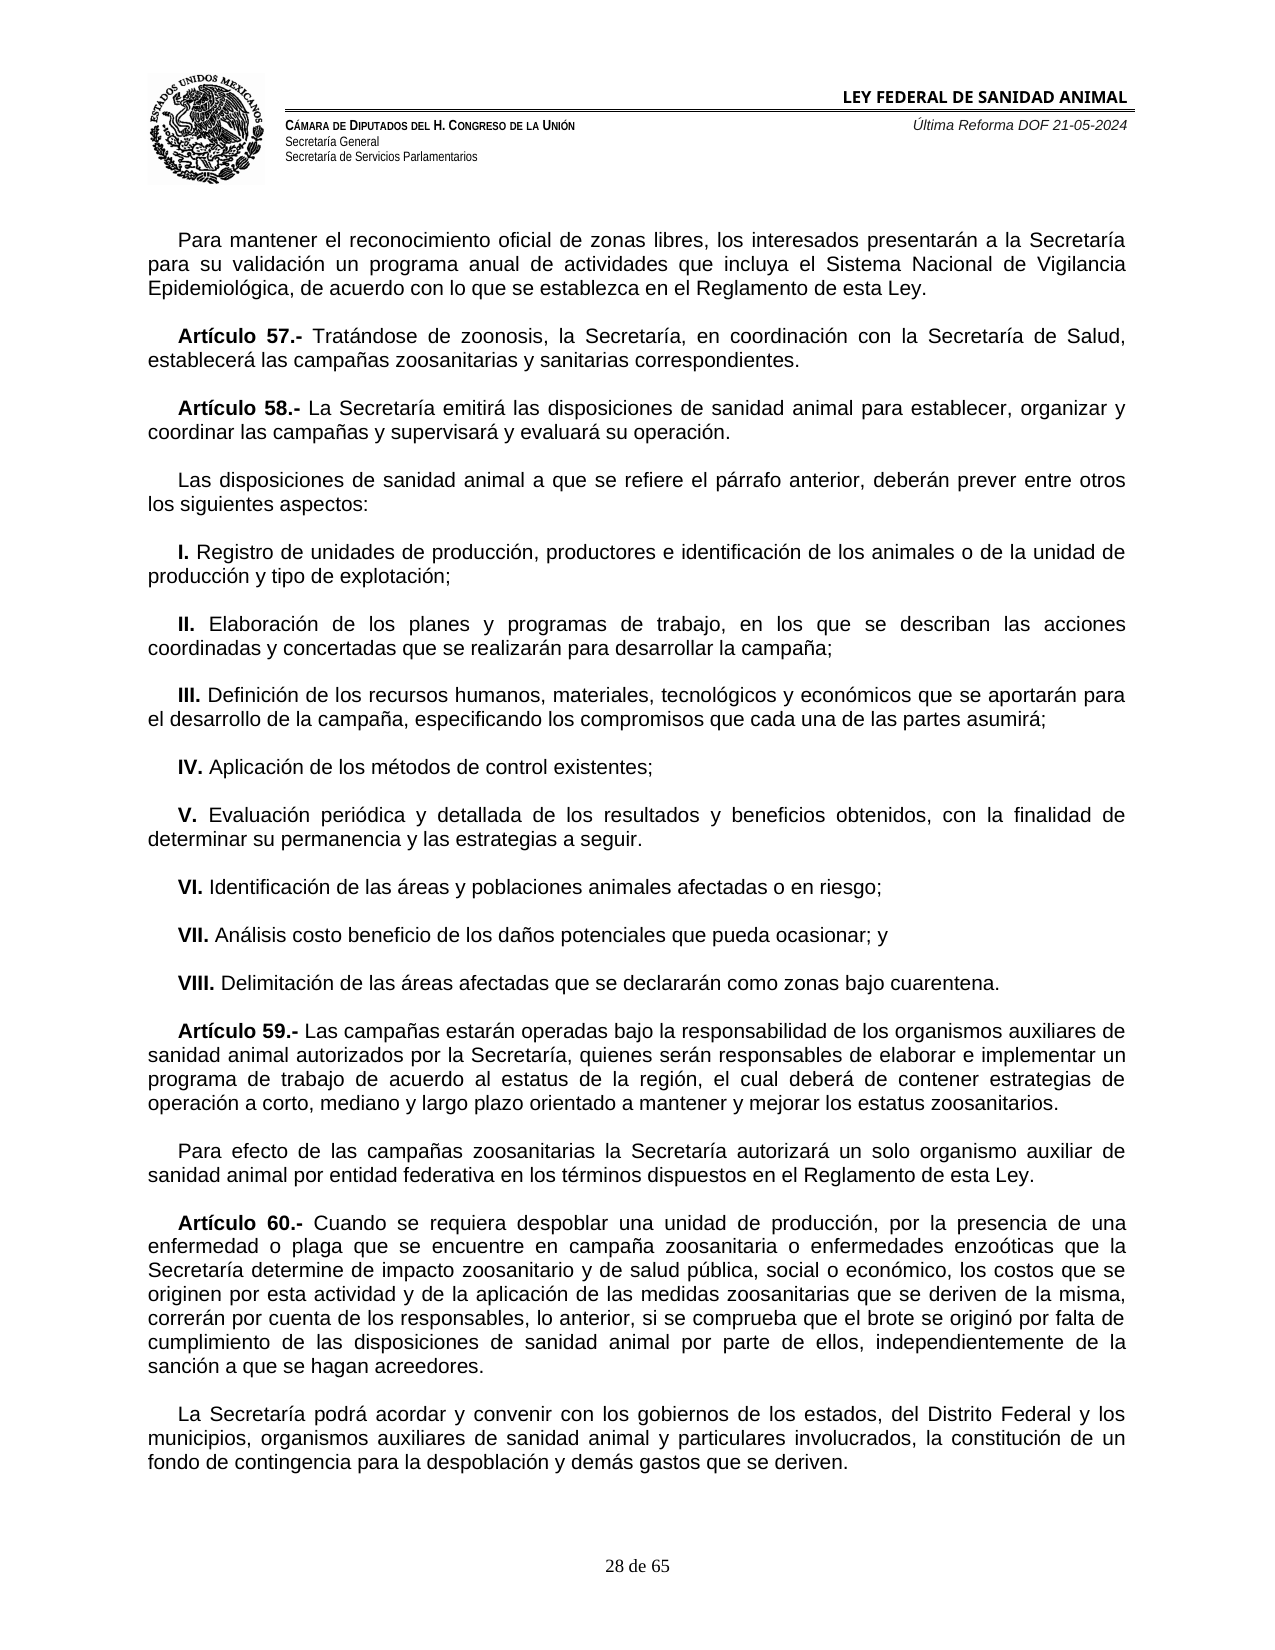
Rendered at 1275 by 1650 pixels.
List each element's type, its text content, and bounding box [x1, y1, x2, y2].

text Artículo 57.- Tratándose de zoonosis, la Secretaría, en coordinación con la Secretaría de Salud, establecerá las campañas zoosanitarias y sanitarias correspondientes. [148, 324, 1127, 372]
text La Secretaría podrá acordar y convenir con los gobiernos de los estados, del Distrito Federal y los municipios, organismos auxiliares de sanidad animal y particulares involucrados, la constitución de un fondo de contingencia para la despoblación y demás gastos que se deriven. [148, 1402, 1127, 1474]
text Para mantener el reconocimiento oficial de zonas libres, los interesados presentarán a la Secretaría para su validación un programa anual de actividades que incluya el Sistema Nacional de Vigilancia Epidemiológica, de acuerdo con lo que se establezca en el Reglamento de esta Ley. [148, 228, 1127, 300]
text VII. Análisis costo beneficio de los daños potenciales que pueda ocasionar; y [148, 923, 1127, 947]
text Artículo 59.- Las campañas estarán operadas bajo la responsabilidad de los organismos auxiliares de sanidad animal autorizados por la Secretaría, quienes serán responsables de elaborar e implementar un programa de trabajo de acuerdo al estatus de la región, el cual deberá de contener estrategias de operación a corto, mediano y largo plazo orientado a mantener y mejorar los estatus zoosanitarios. [148, 1019, 1127, 1114]
text Artículo 58.- La Secretaría emitirá las disposiciones de sanidad animal para establecer, organizar y coordinar las campañas y supervisará y evaluará su operación. [148, 396, 1127, 444]
text V. Evaluación periódica y detallada de los resultados y beneficios obtenidos, con la finalidad de determinar su permanencia y las estrategias a seguir. [148, 803, 1127, 851]
text Para efecto de las campañas zoosanitarias la Secretaría autorizará un solo organismo auxiliar de sanidad animal por entidad federativa en los términos dispuestos en el Reglamento de esta Ley. [148, 1138, 1127, 1186]
text VIII. Delimitación de las áreas afectadas que se declararán como zonas bajo cuarentena. [148, 971, 1127, 995]
text I. Registro de unidades de producción, productores e identificación de los animales o de la unidad de producción y tipo de explotación; [148, 539, 1127, 587]
text III. Definición de los recursos humanos, materiales, tecnológicos y económicos que se aportarán para el desarrollo de la campaña, especificando los compromisos que cada una de las partes asumirá; [148, 683, 1127, 731]
text IV. Aplicación de los métodos de control existentes; [148, 755, 1127, 779]
text II. Elaboración de los planes y programas de trabajo, en los que se describan las acciones coordinadas y concertadas que se realizarán para desarrollar la campaña; [148, 611, 1127, 659]
text VI. Identificación de las áreas y poblaciones animales afectadas o en riesgo; [148, 875, 1127, 899]
text Artículo 60.- Cuando se requiera despoblar una unidad de producción, por la presencia de una enfermedad o plaga que se encuentre en campaña zoosanitaria o enfermedades enzoóticas que la Secretaría determine de impacto zoosanitario y de salud pública, social o económico, los costos que se originen por esta actividad y de la aplicación de las medidas zoosanitarias que se deriven de la misma, correrán por cuenta de los responsables, lo anterior, si se comprueba que el brote se originó por falta de cumplimiento de las disposiciones de sanidad animal por parte de ellos, independientemente de la sanción a que se hagan acreedores. [148, 1210, 1127, 1378]
text Las disposiciones de sanidad animal a que se refiere el párrafo anterior, deberán prever entre otros los siguientes aspectos: [148, 468, 1127, 516]
